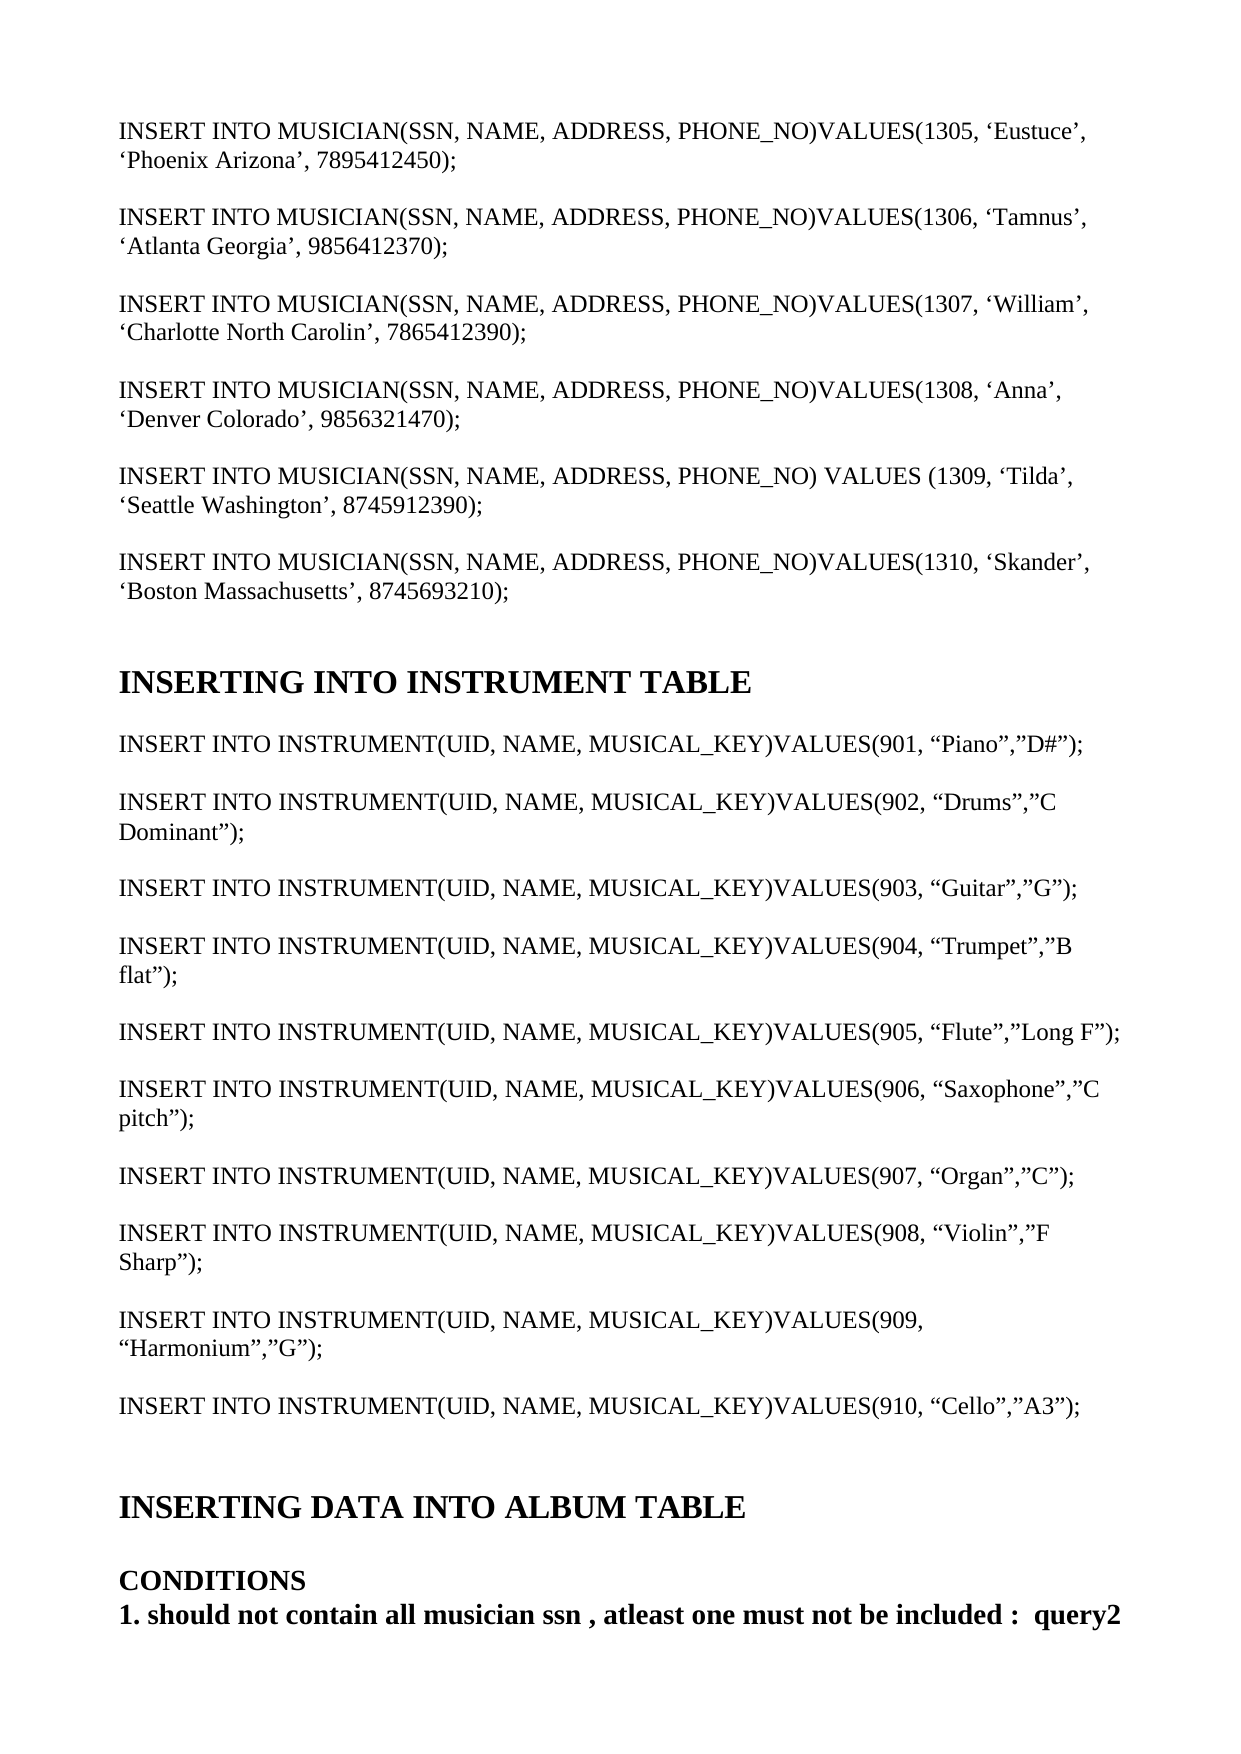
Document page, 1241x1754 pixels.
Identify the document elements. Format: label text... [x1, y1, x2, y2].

text INSERT INTO MUSICIAN(SSN, NAME, ADDRESS, PHONE_NO)VALUES(1310, ‘Skander’, [118, 547, 1132, 576]
text INSERT INTO MUSICIAN(SSN, NAME, ADDRESS, PHONE_NO)VALUES(1307, ‘William’, [118, 289, 1132, 317]
text INSERT INTO MUSICIAN(SSN, NAME, ADDRESS, PHONE_NO) VALUES (1309, ‘Tilda’, [118, 461, 1132, 490]
text CONDITIONS [118, 1563, 1132, 1597]
text INSERT INTO MUSICIAN(SSN, NAME, ADDRESS, PHONE_NO)VALUES(1305, ‘Eustuce’, [118, 116, 1132, 145]
text INSERT INTO INSTRUMENT(UID, NAME, MUSICAL_KEY)VALUES(901, “Piano”,”D#”); INSERT INTO INSTRUMENT(UID, NAME, MUSICAL_KEY)VALUES(902, “Drums”,”C [118, 707, 1132, 822]
text INSERT INTO MUSICIAN(SSN, NAME, ADDRESS, PHONE_NO)VALUES(1306, ‘Tamnus’, [118, 202, 1132, 231]
text INSERT INTO INSTRUMENT(UID, NAME, MUSICAL_KEY)VALUES(910, “Cello”,”A3”); [118, 1391, 1132, 1420]
text Sharp”); [118, 1247, 1132, 1276]
subtitle INSERTING INTO INSTRUMENT TABLE [118, 663, 1132, 701]
text INSERT INTO INSTRUMENT(UID, NAME, MUSICAL_KEY)VALUES(905, “Flute”,”Long F”); INSERT INTO INSTRUMENT(UID, NAME, MUSICAL_KEY)VALUES(906, “Saxophone”,”C [118, 989, 1132, 1103]
text INSERT INTO INSTRUMENT(UID, NAME, MUSICAL_KEY)VALUES(903, “Guitar”,”G”); INSERT INTO INSTRUMENT(UID, NAME, MUSICAL_KEY)VALUES(904, “Trumpet”,”B [118, 845, 1132, 959]
text INSERT INTO MUSICIAN(SSN, NAME, ADDRESS, PHONE_NO)VALUES(1308, ‘Anna’, [118, 375, 1132, 404]
text INSERT INTO INSTRUMENT(UID, NAME, MUSICAL_KEY)VALUES(907, “Organ”,”C”); INSERT INTO INSTRUMENT(UID, NAME, MUSICAL_KEY)VALUES(908, “Violin”,”F [118, 1132, 1132, 1247]
text Dominant”); [118, 822, 1132, 845]
text flat”); [118, 960, 1132, 988]
text ‘Atlanta Georgia’, 9856412370); [118, 231, 1132, 260]
text ‘Phoenix Arizona’, 7895412450); [118, 145, 1132, 174]
text “Harmonium”,”G”); [118, 1333, 1132, 1362]
text ‘Seattle Washington’, 8745912390); [118, 490, 1132, 519]
subtitle INSERTING DATA INTO ALBUM TABLE [118, 1487, 1132, 1525]
text ‘Charlotte North Carolin’, 7865412390); [118, 317, 1132, 346]
text pitch”); [118, 1103, 1132, 1132]
text ‘Denver Colorado’, 9856321470); [118, 404, 1132, 432]
text ‘Boston Massachusetts’, 8745693210); [118, 576, 1132, 605]
text 1. should not contain all musician ssn , atleast one must not be included : query2 [118, 1597, 1132, 1631]
text INSERT INTO INSTRUMENT(UID, NAME, MUSICAL_KEY)VALUES(909, [118, 1305, 1132, 1333]
